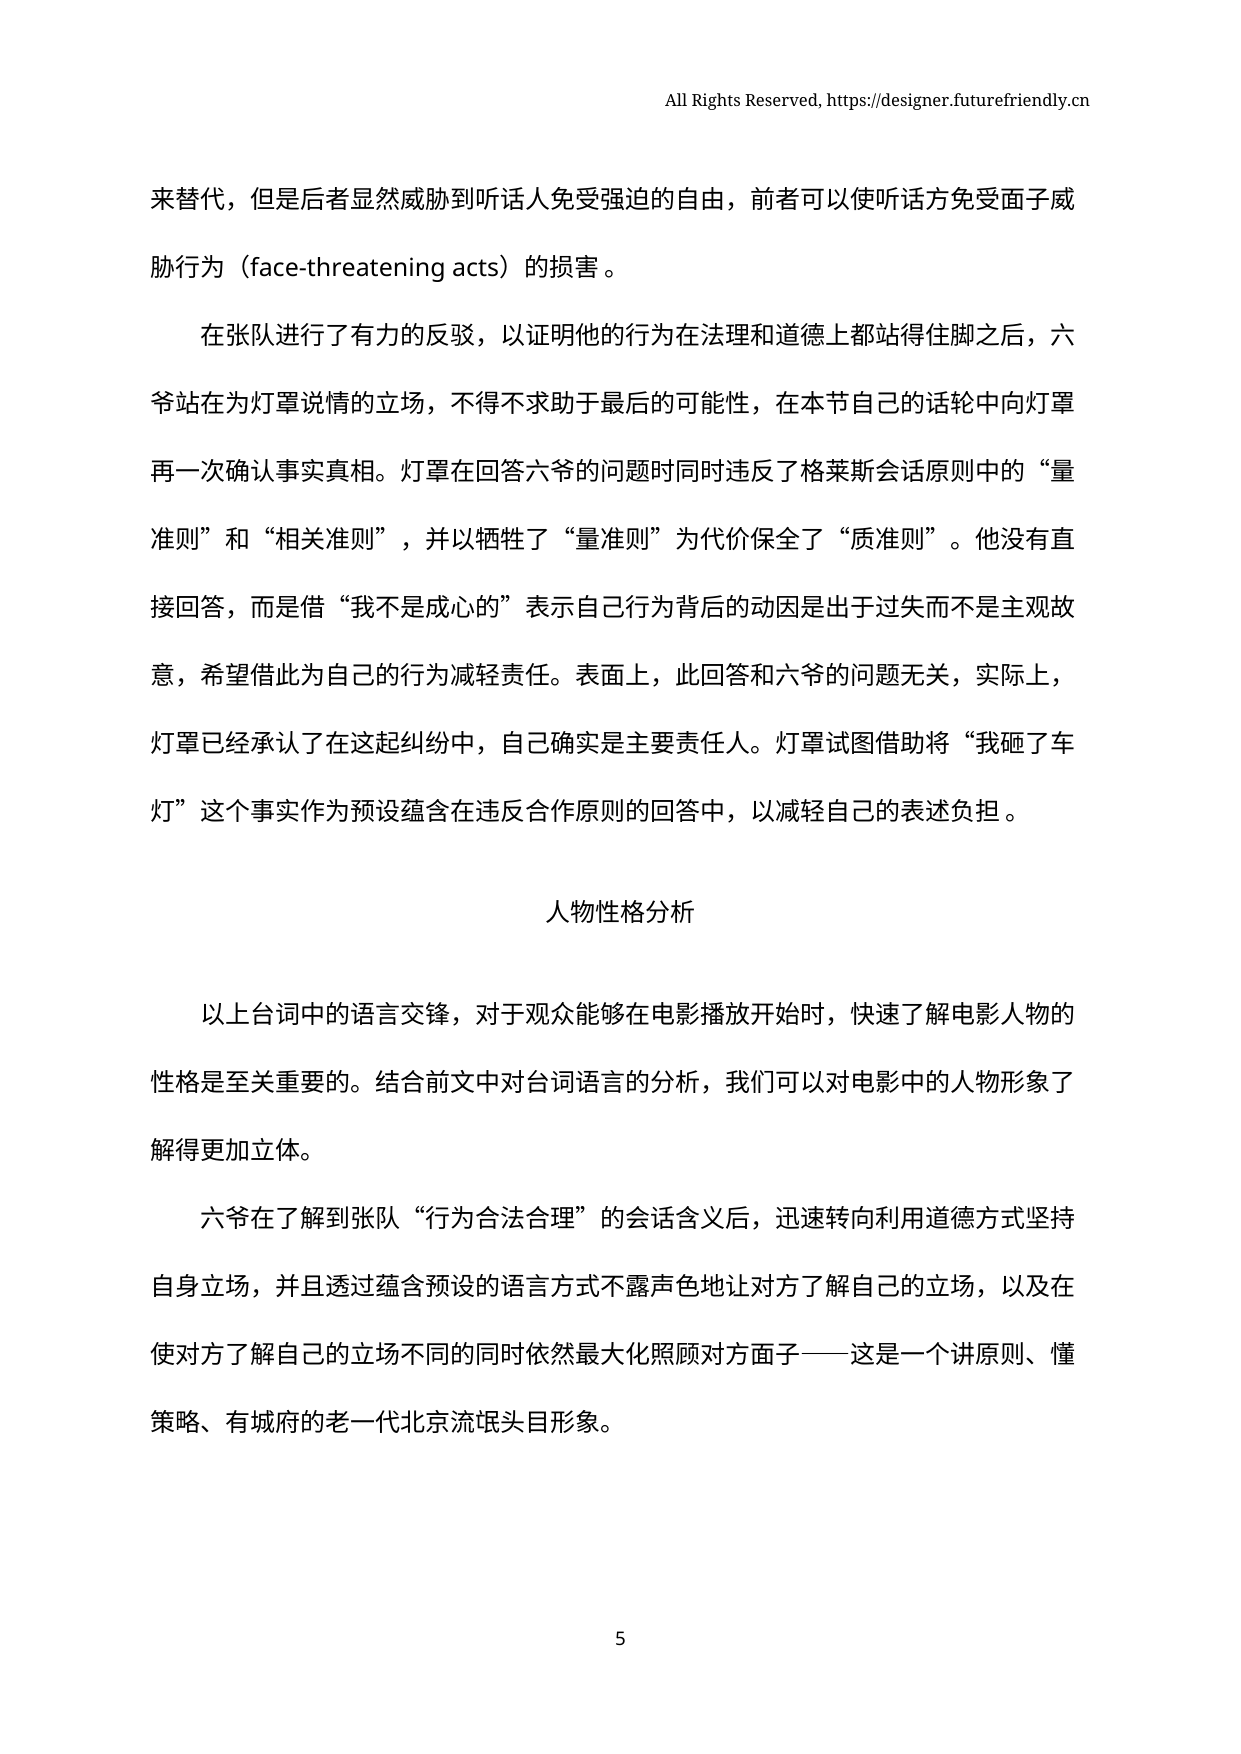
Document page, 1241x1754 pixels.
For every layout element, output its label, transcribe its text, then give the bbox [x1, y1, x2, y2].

text 人物性格分析 [150, 877, 1090, 945]
text 六爷在了解到张队“行为合法合理”的会话含义后，迅速转向利用道德方式坚持自身立场，并且透过蕴含预设的语言方式不露声色地让对方了解自己的立场，以及在使对方了解自己的立场不同的同时依然最大化照顾对方面子——这是一个讲原则、懂策略、有城府的老一代北京流氓头目形象。 [150, 1183, 1090, 1454]
text 在张队进行了有力的反驳，以证明他的行为在法理和道德上都站得住脚之后，六爷站在为灯罩说情的立场，不得不求助于最后的可能性，在本节自己的话轮中向灯罩再一次确认事实真相。灯罩在回答六爷的问题时同时违反了格莱斯会话原则中的“量准则”和“相关准则”，并以牺牲了“量准则”为代价保全了“质准则”。他没有直接回答，而是借“我不是成心的”表示自己行为背后的动因是出于过失而不是主观故意，希望借此为自己的行为减轻责任。表面上，此回答和六爷的问题无关，实际上，灯罩已经承认了在这起纠纷中，自己确实是主要责任人。灯罩试图借助将“我砸了车灯”这个事实作为预设蕴含在违反合作原则的回答中，以减轻自己的表述负担 。 [150, 300, 1090, 843]
text 以上台词中的语言交锋，对于观众能够在电影播放开始时，快速了解电影人物的性格是至关重要的。结合前文中对台词语言的分析，我们可以对电影中的人物形象了解得更加立体。 [150, 979, 1090, 1183]
